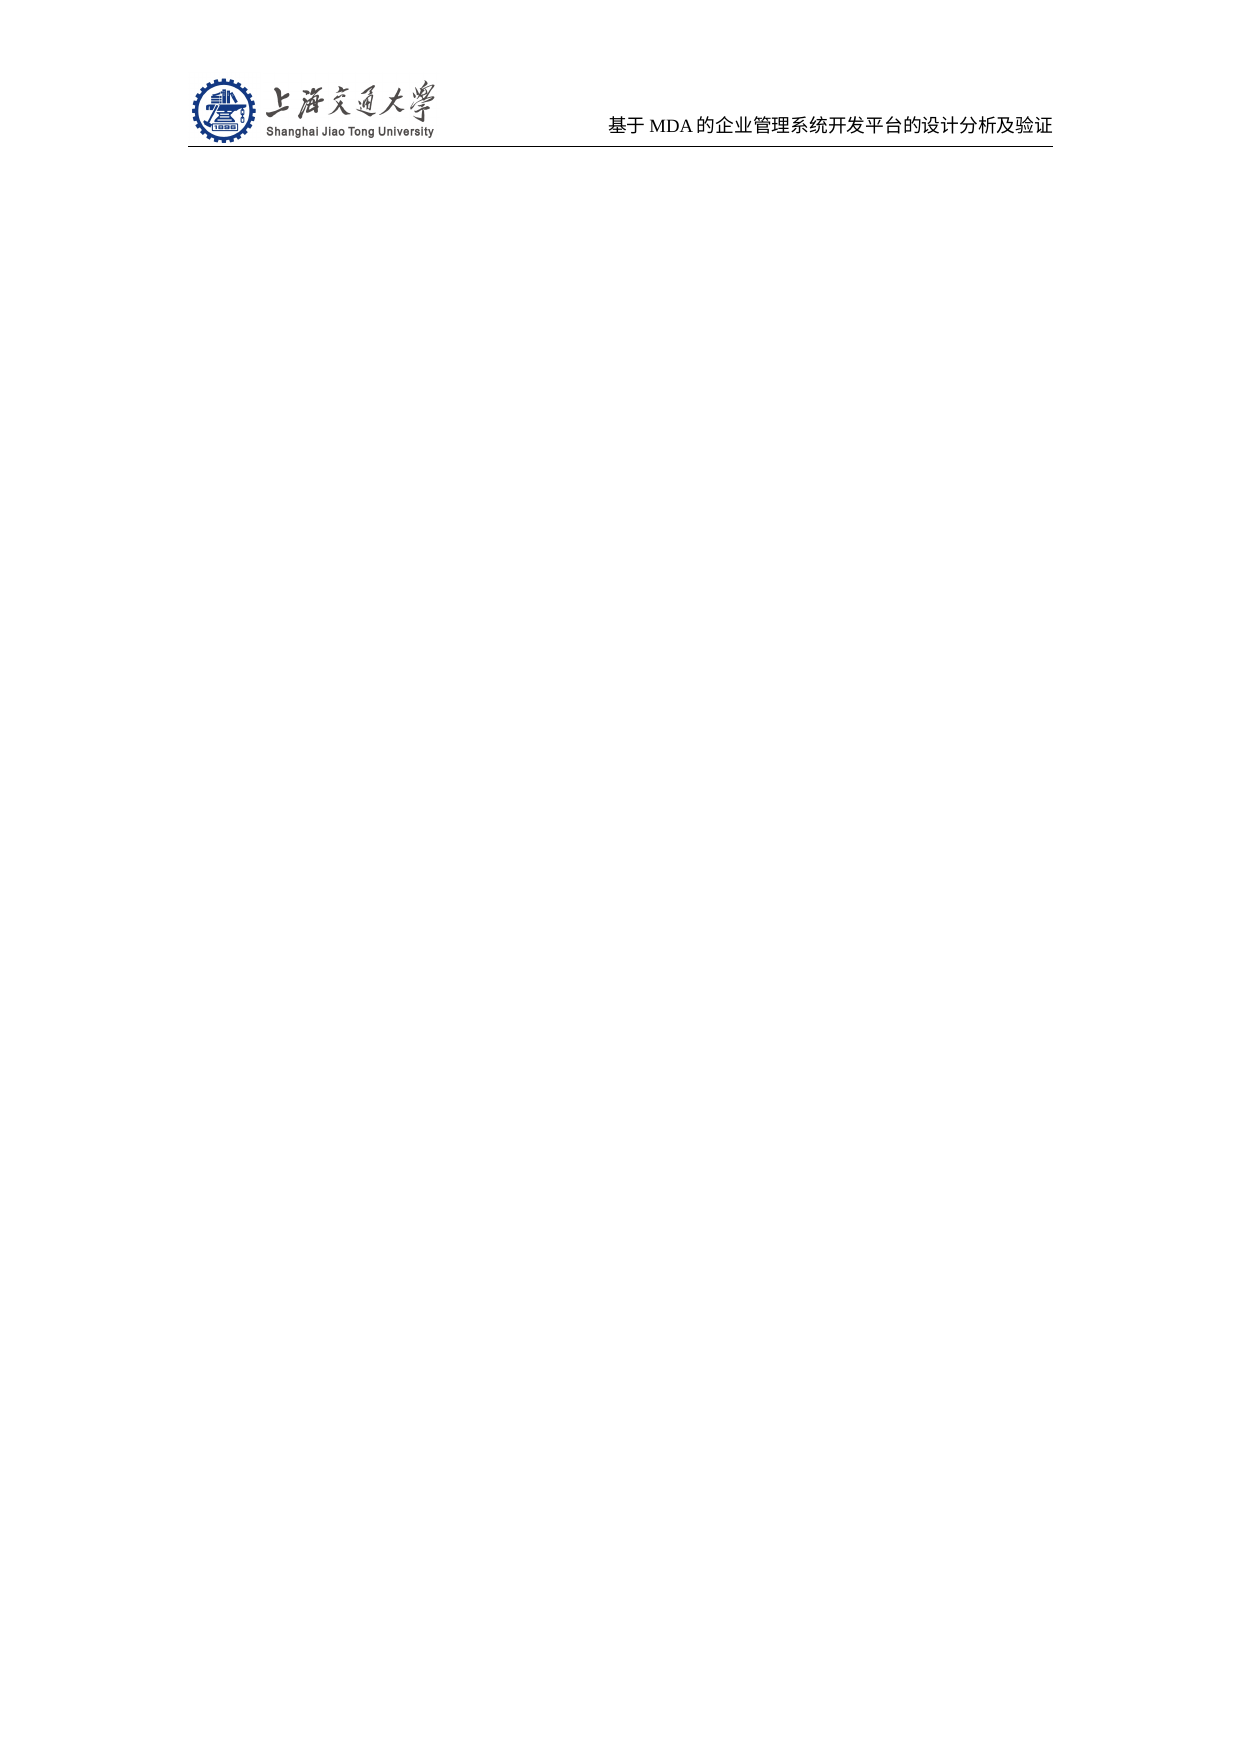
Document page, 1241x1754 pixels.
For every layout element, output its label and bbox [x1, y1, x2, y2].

picture [187, 72, 261, 143]
picture [262, 72, 440, 143]
